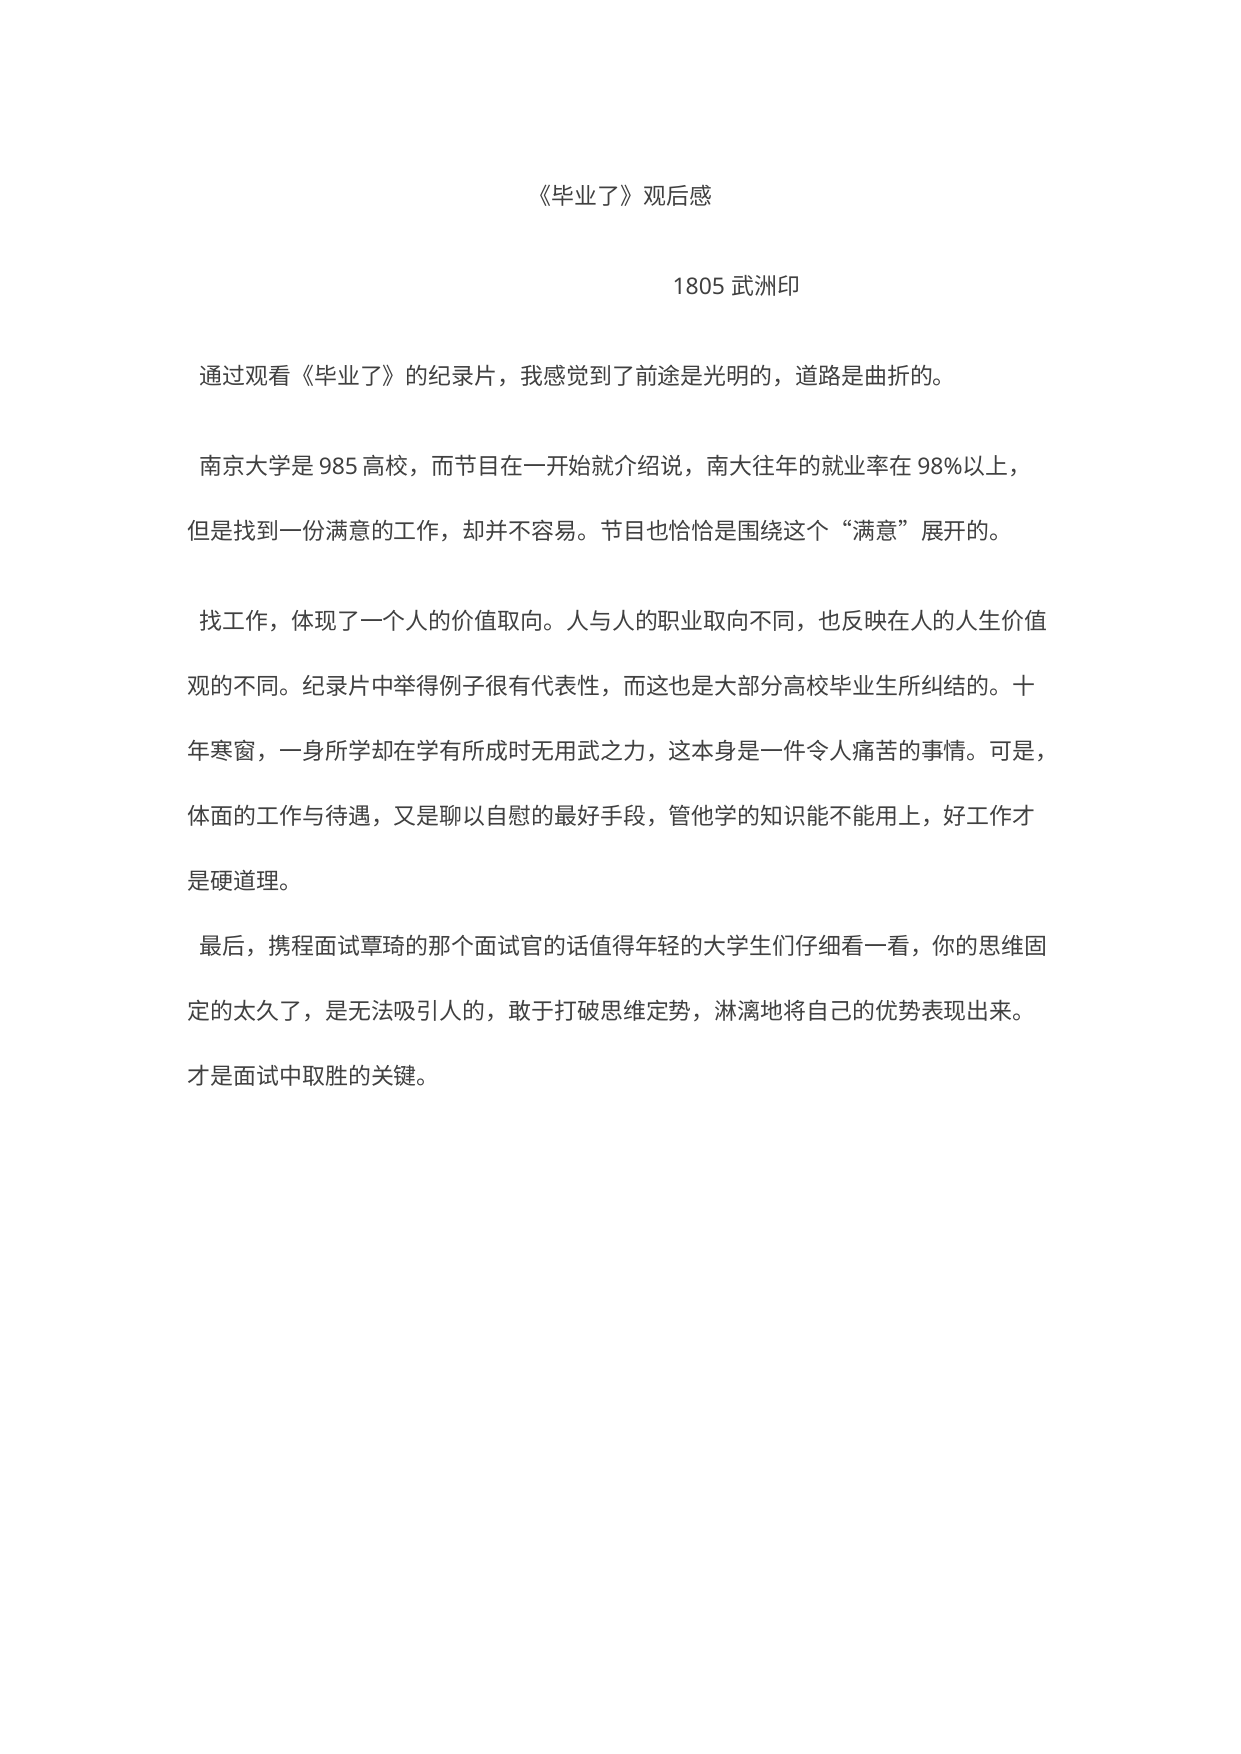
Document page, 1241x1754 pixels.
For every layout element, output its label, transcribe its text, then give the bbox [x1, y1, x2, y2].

text 《毕业了》观后感 [187, 162, 1053, 227]
text 通过观看《毕业了》的纪录片，我感觉到了前途是光明的，道路是曲折的。 [187, 342, 1053, 407]
text 最后，携程面试覃琦的那个面试官的话值得年轻的大学生们仔细看一看，你的思维固定的太久了，是无法吸引人的，敢于打破思维定势，淋漓地将自己的优势表现出来。才是面试中取胜的关键。 [187, 912, 1053, 1107]
text 南京大学是985高校，而节目在一开始就介绍说，南大往年的就业率在98%以上，但是找到一份满意的工作，却并不容易。节目也恰恰是围绕这个“满意”展开的。 [187, 432, 1053, 562]
text 找工作，体现了一个人的价值取向。人与人的职业取向不同，也反映在人的人生价值观的不同。纪录片中举得例子很有代表性，而这也是大部分高校毕业生所纠结的。十年寒窗，一身所学却在学有所成时无用武之力，这本身是一件令人痛苦的事情。可是，体面的工作与待遇，又是聊以自慰的最好手段，管他学的知识能不能用上，好工作才是硬道理。 [187, 587, 1053, 912]
text 1805 武洲印 [187, 252, 1053, 317]
